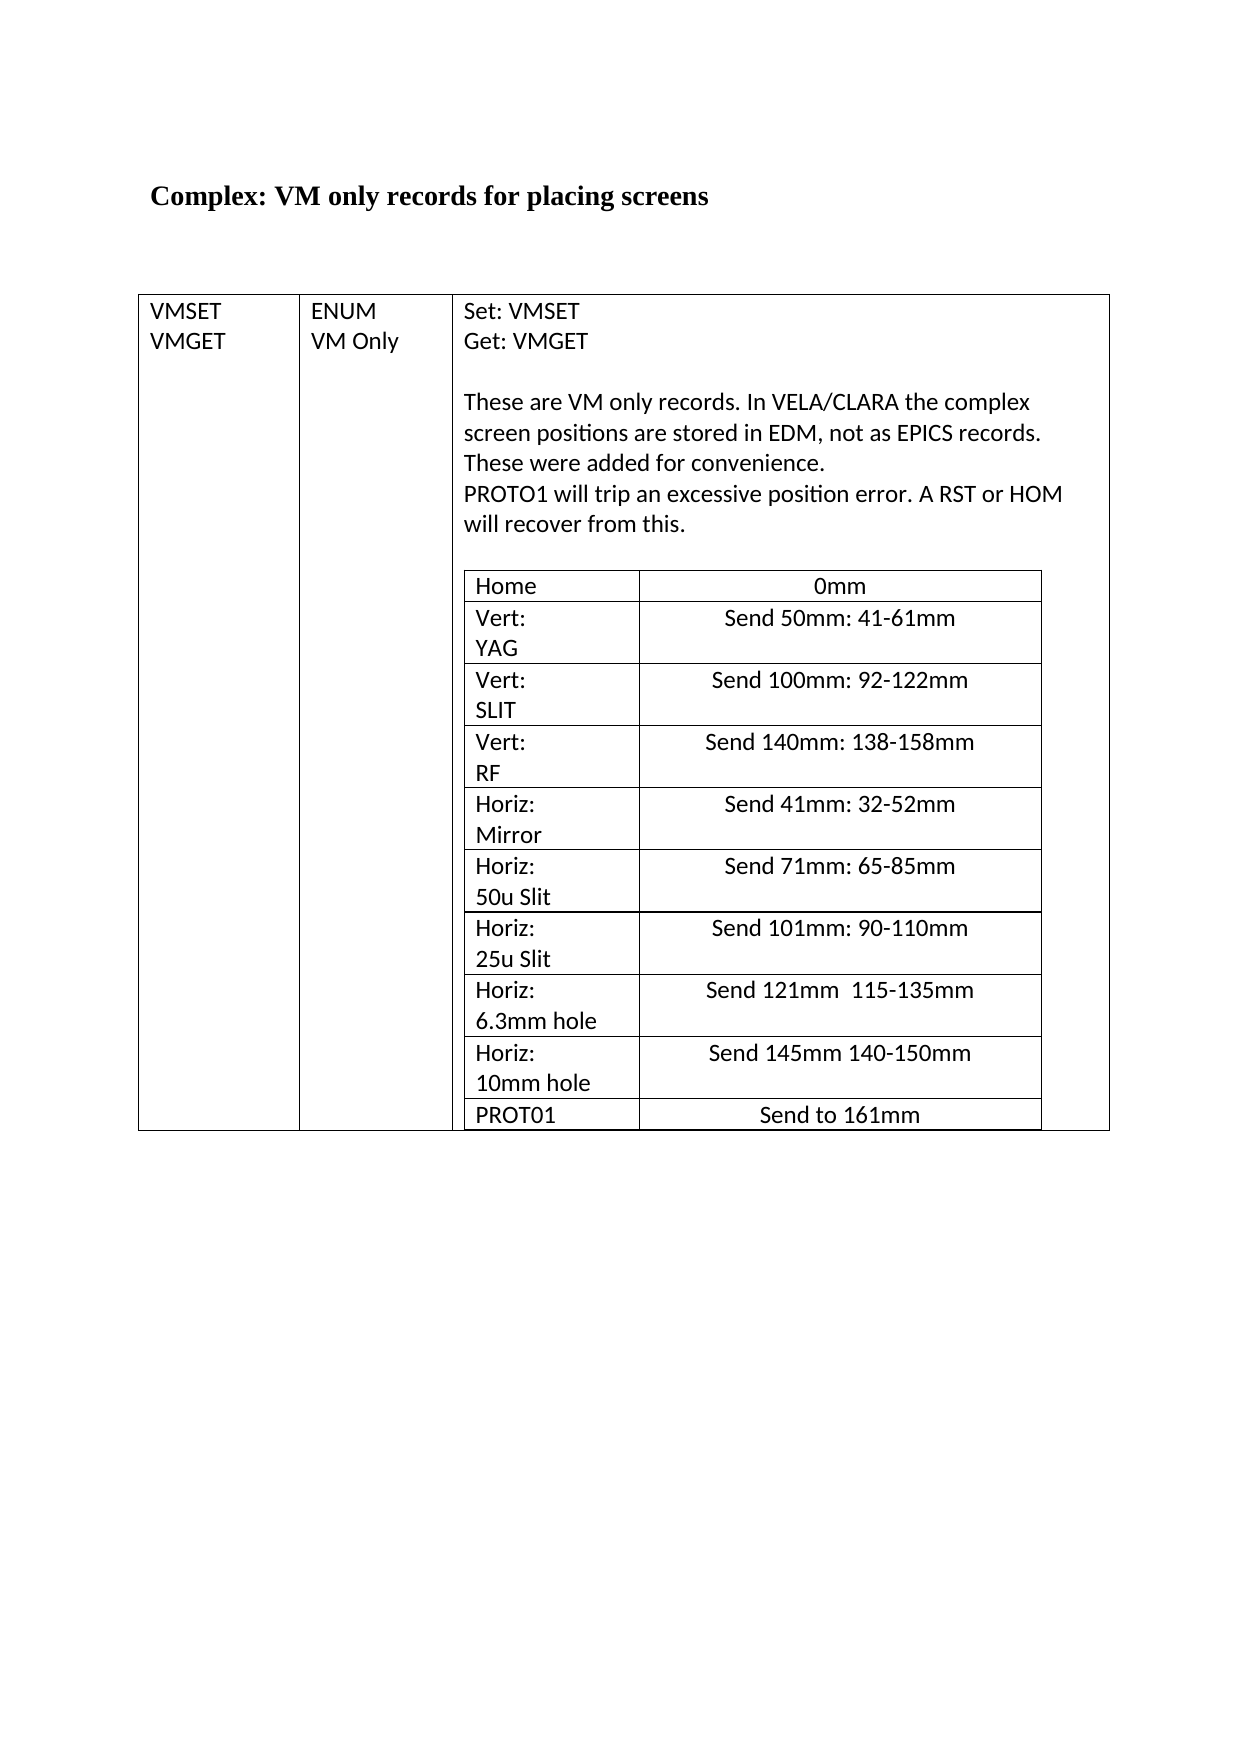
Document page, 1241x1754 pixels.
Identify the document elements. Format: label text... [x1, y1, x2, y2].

table_header Set: VMSET Get: VMGET These are VM only records. In VELA/CLARA the complex screen positions are stored in EDM, not as EPICS records. These were added for convenience. PROTO1 will trip an excessive position error. A RST or HOM will recover from this. [453, 295, 1109, 1130]
subtitle Complex: VM only records for placing screens [150, 179, 1090, 212]
table_header ENUM VM Only [300, 295, 452, 1130]
table_header VMSET VMGET [139, 295, 299, 1130]
